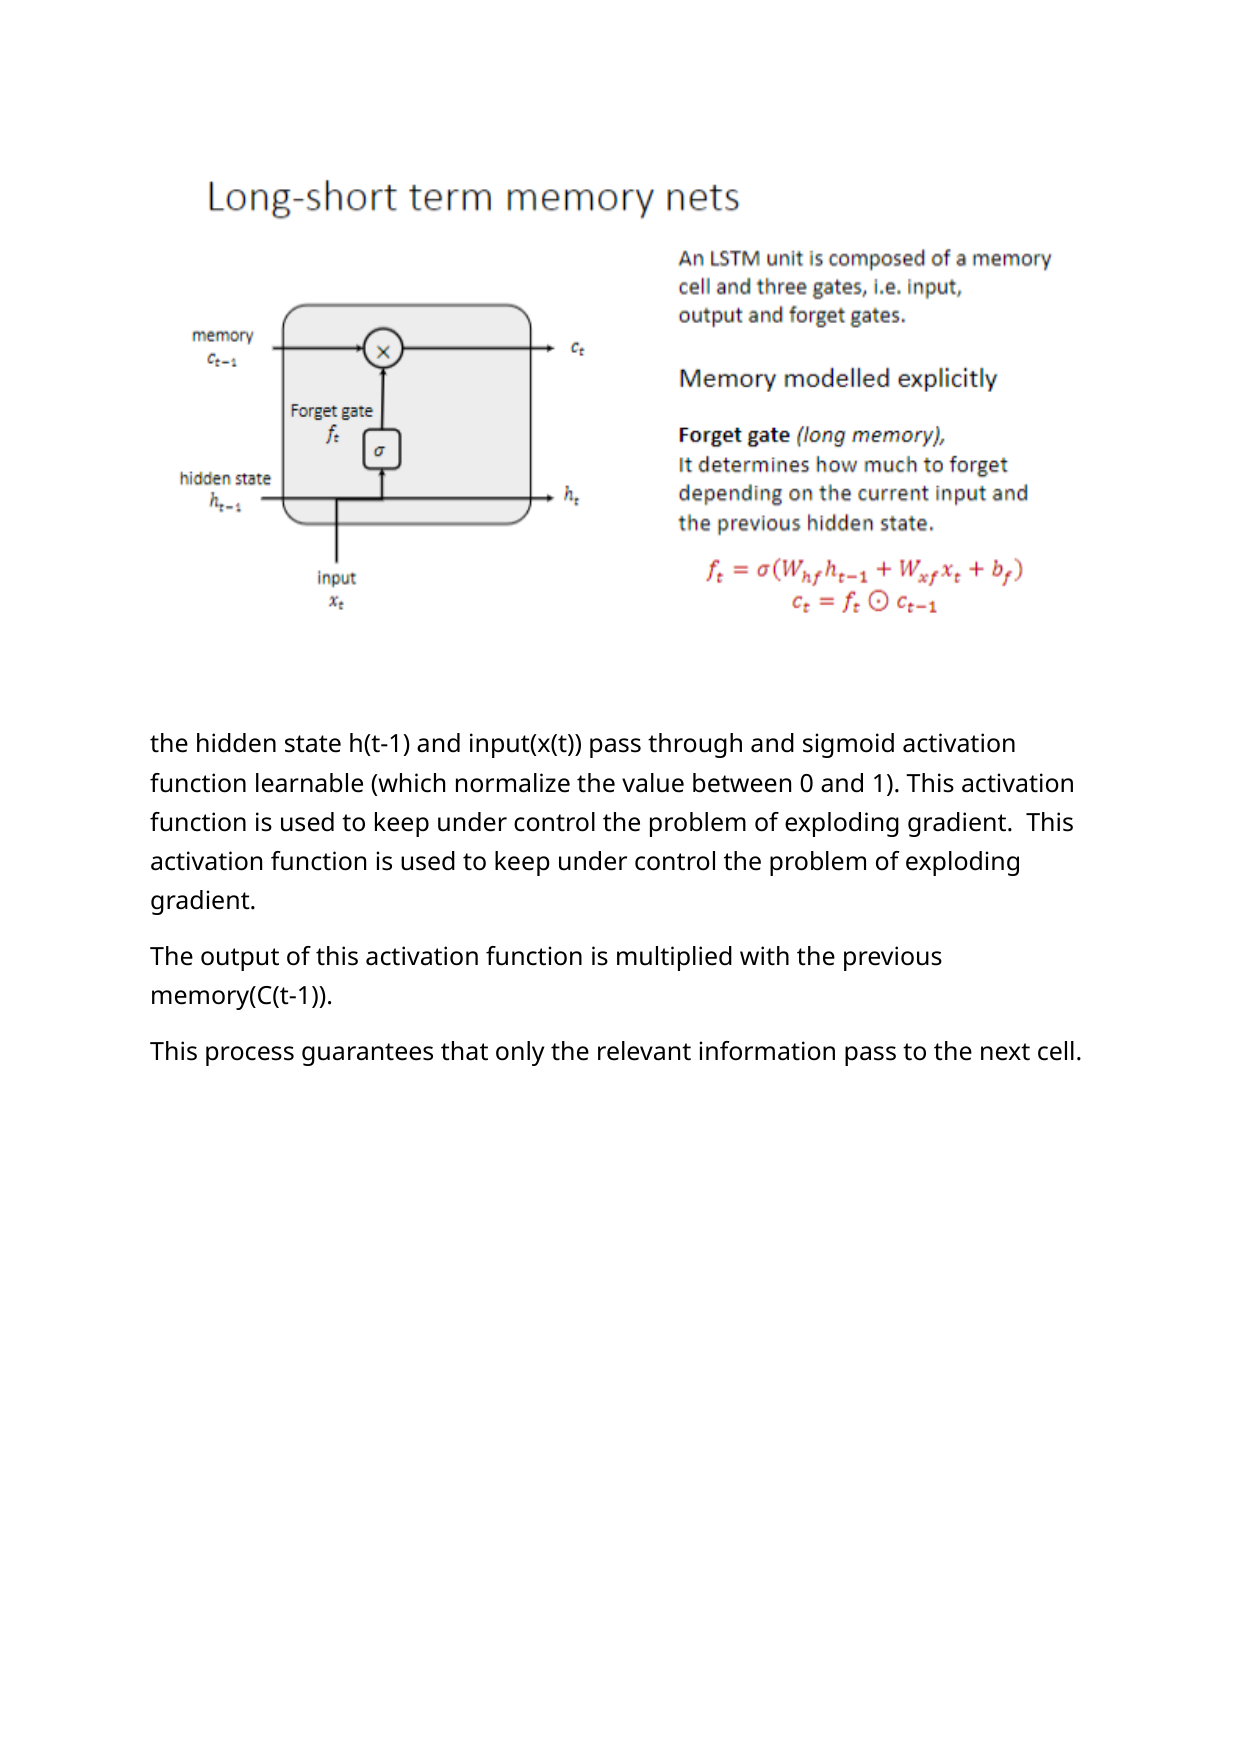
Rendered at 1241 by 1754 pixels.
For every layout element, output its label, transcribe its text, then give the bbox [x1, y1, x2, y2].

text The output of this activation function is multiplied with the previous memory(C(t-1)). [150, 938, 1090, 1012]
picture [150, 150, 1090, 649]
text the hidden state h(t-1) and input(x(t)) pass through and sigmoid activation function learnable (which normalize the value between 0 and 1). This activation function is used to keep under control the problem of exploding gradient. This activation function is used to keep under control the problem of exploding gradient. [150, 726, 1090, 917]
text This process guarantees that only the relevant information pass to the next cell. [150, 1033, 1090, 1068]
